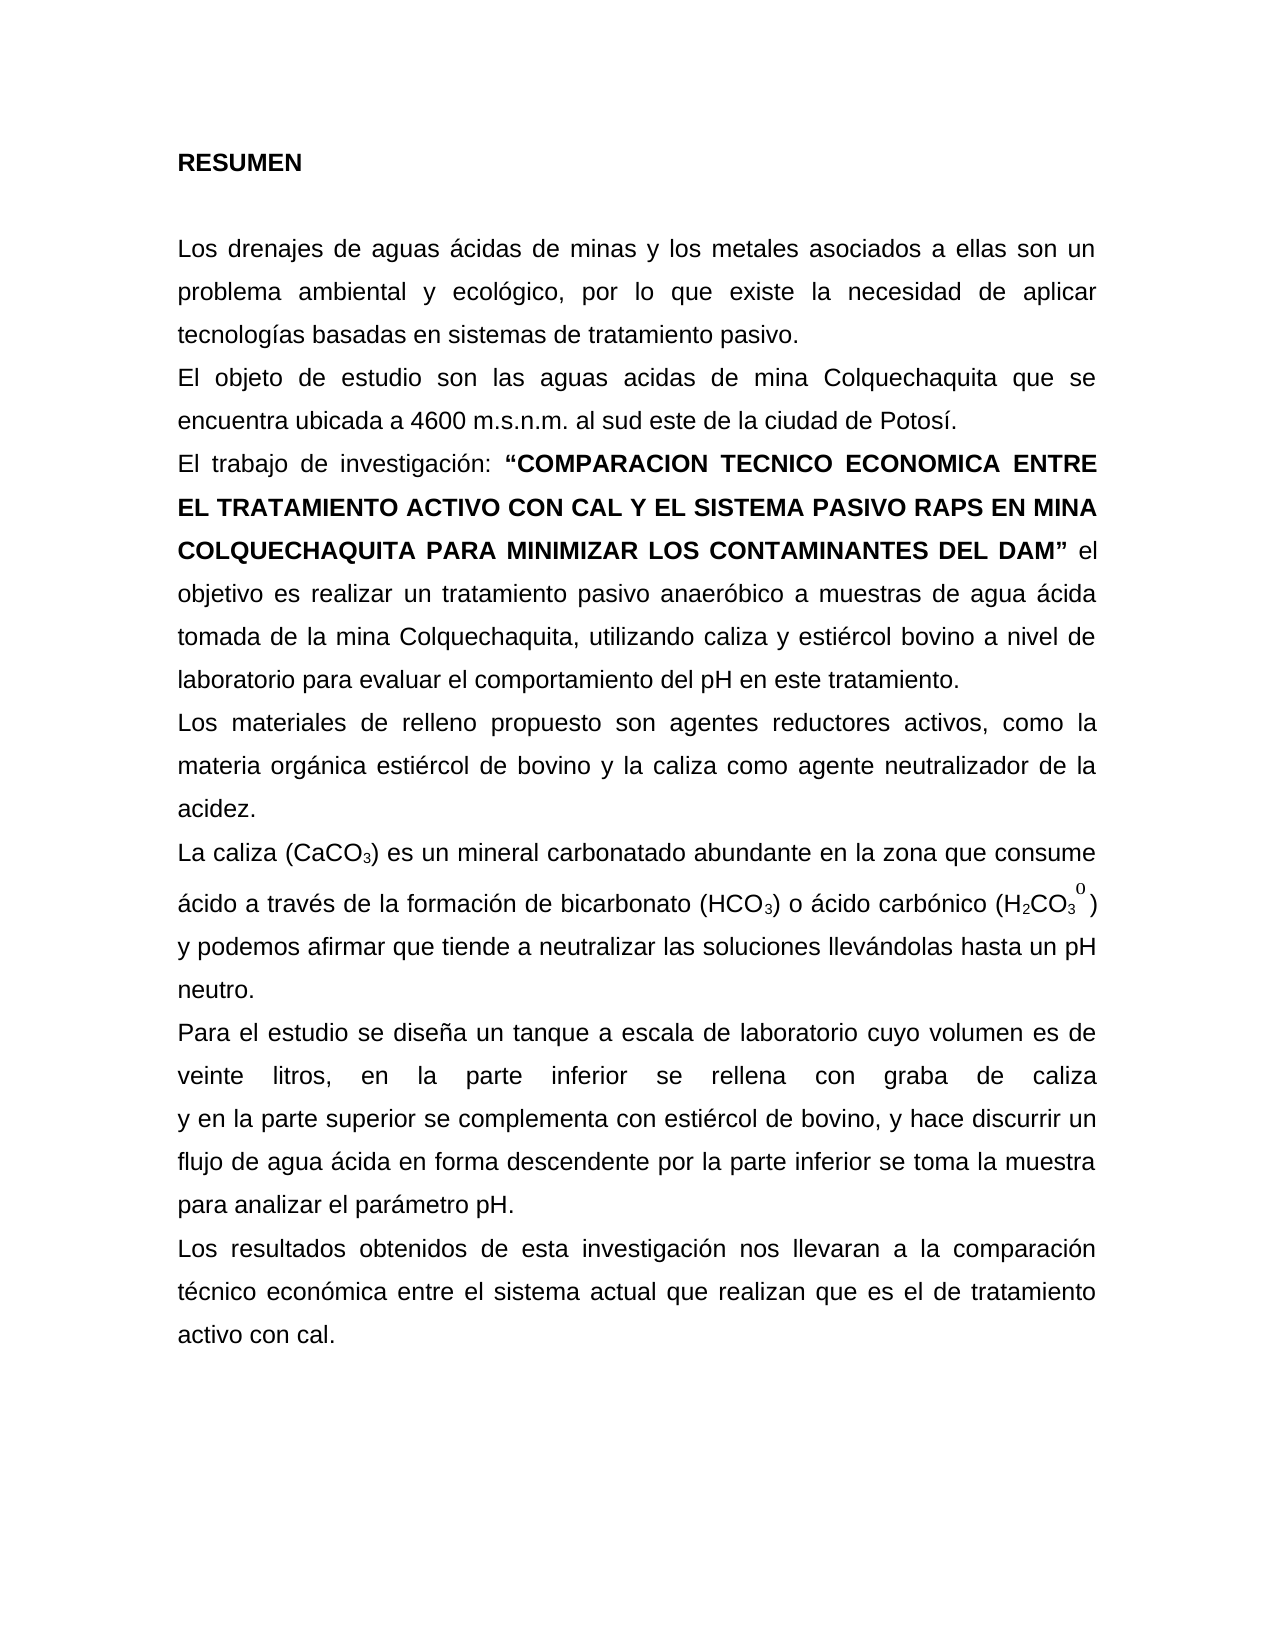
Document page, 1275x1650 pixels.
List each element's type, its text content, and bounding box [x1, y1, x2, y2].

text El objeto de estudio son las aguas acidas de mina Colquechaquita que se encuentra ubicada a 4600 m.s.n.m. al sud este de la ciudad de Potosí. [177, 363, 1098, 435]
text El trabajo de investigación: “COMPARACION TECNICO ECONOMICA ENTRE EL TRATAMIENTO ACTIVO CON CAL Y EL SISTEMA PASIVO RAPS EN MINA COLQUECHAQUITA PARA MINIMIZAR LOS CONTAMINANTES DEL DAM” el objetivo es realizar un tratamiento pasivo anaeróbico a muestras de agua ácida tomada de la mina Colquechaquita, utilizando caliza y estiércol bovino a nivel de laboratorio para evaluar el comportamiento del pH en este tratamiento. [177, 449, 1098, 694]
text La caliza (CaCO3) es un mineral carbonatado abundante en la zona que consume ácido a través de la formación de bicarbonato (HCO3) o ácido carbónico (H2CO3) y podemos afirmar que tiende a neutralizar las soluciones llevándolas hasta un pH neutro. [177, 838, 1098, 1004]
text Los drenajes de aguas ácidas de minas y los metales asociados a ellas son un problema ambiental y ecológico, por lo que existe la necesidad de aplicar tecnologías basadas en sistemas de tratamiento pasivo. [177, 234, 1098, 349]
text Los materiales de relleno propuesto son agentes reductores activos, como la materia orgánica estiércol de bovino y la caliza como agente neutralizador de la acidez. [177, 708, 1098, 823]
text Para el estudio se diseña un tanque a escala de laboratorio cuyo volumen es de veinte litros, en la parte inferior se rellena con graba de caliza y en la parte superior se complementa con estiércol de bovino, y hace discurrir un flujo de agua ácida en forma descendente por la parte inferior se toma la muestra para analizar el parámetro pH. [177, 1018, 1098, 1219]
text Los resultados obtenidos de esta investigación nos llevaran a la comparación técnico económica entre el sistema actual que realizan que es el de tratamiento activo con cal. [177, 1234, 1098, 1349]
text RESUMEN [177, 148, 1098, 176]
